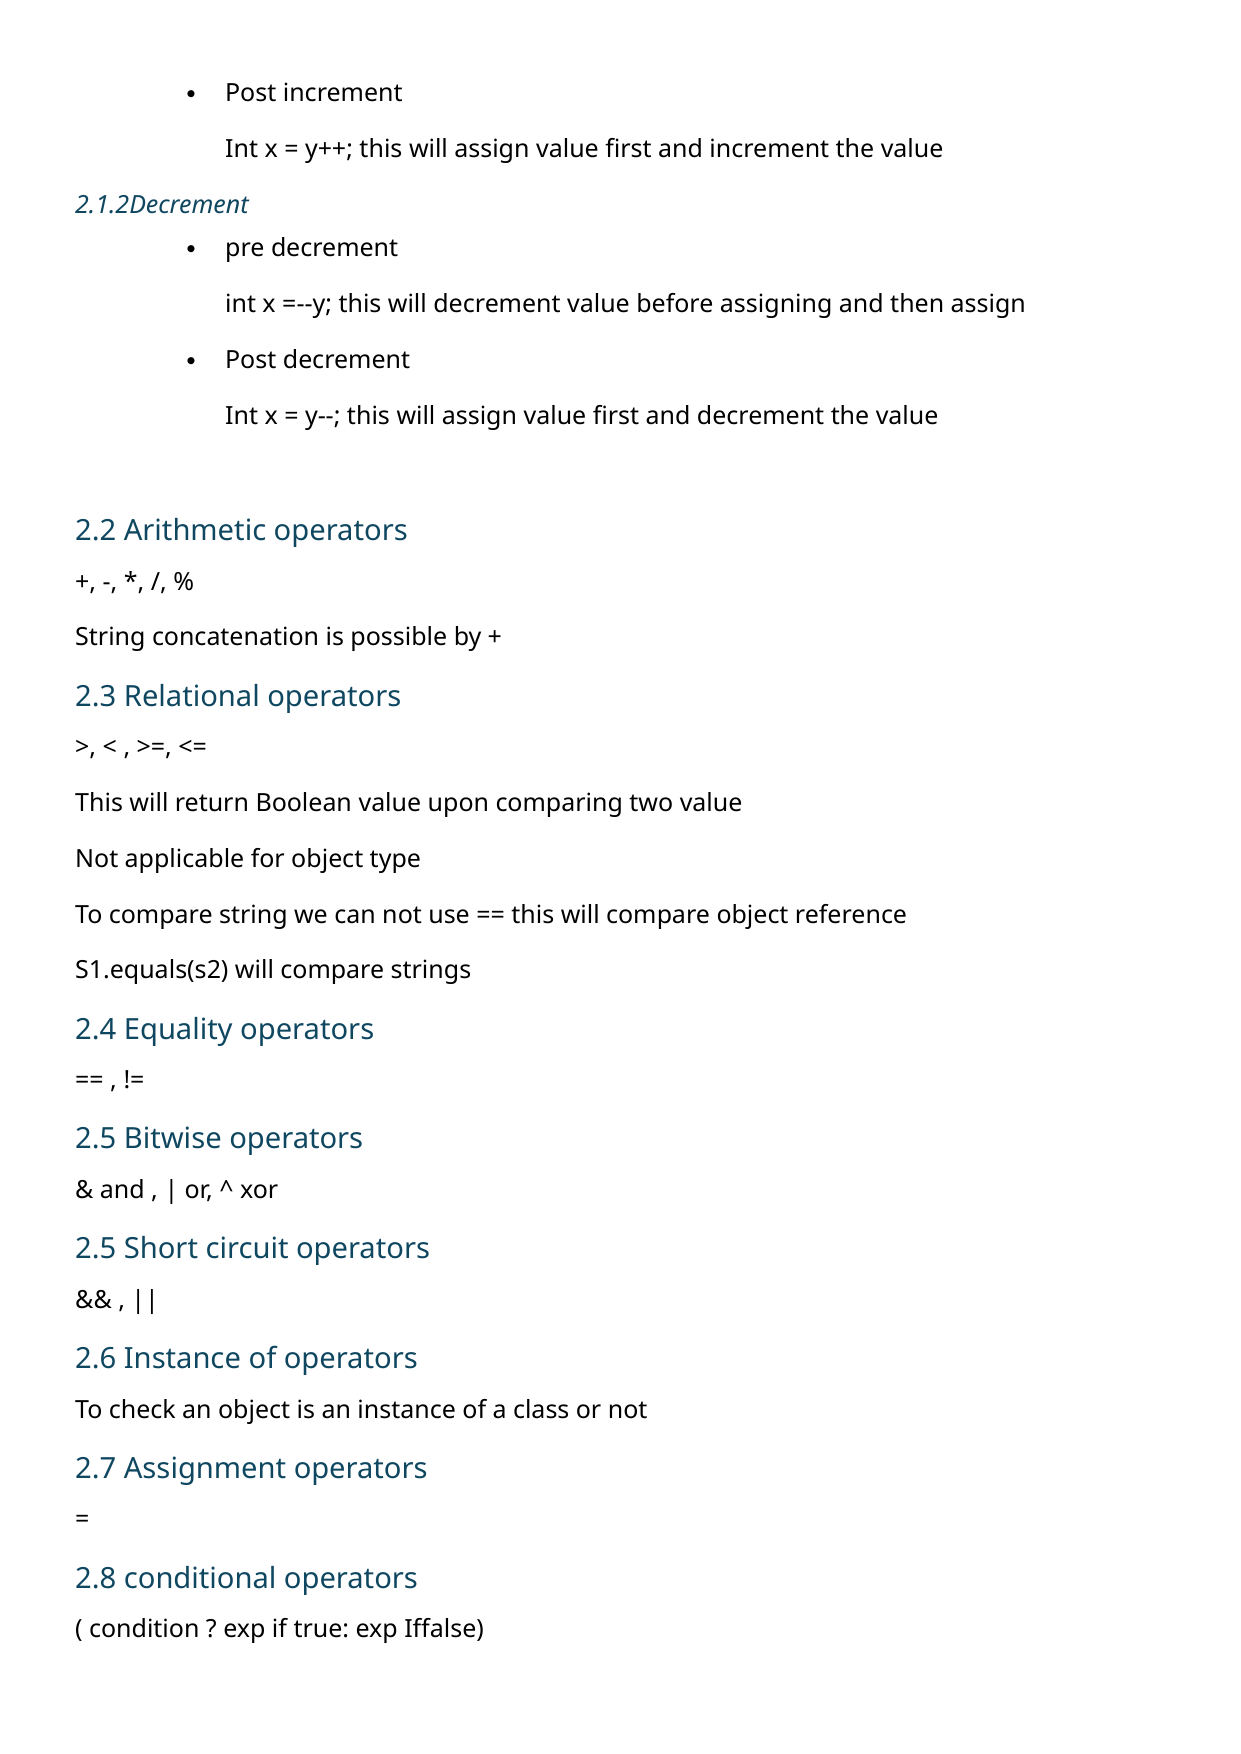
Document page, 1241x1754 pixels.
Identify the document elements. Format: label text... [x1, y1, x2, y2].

text To check an object is an instance of a class or not [75, 1391, 1165, 1425]
list Post decrement [187, 342, 1165, 376]
text +, -, *, /, % [75, 563, 1165, 597]
subtitle 2.6 Instance of operators [75, 1337, 1165, 1377]
text = [75, 1501, 1165, 1535]
text && , || [75, 1281, 1165, 1316]
text ( condition ? exp if true: exp Iffalse) [75, 1611, 1165, 1645]
text >, < , >=, <= [75, 729, 1165, 763]
subtitle 2.3 Relational operators [75, 675, 1165, 714]
text & and , | or, ^ xor [75, 1172, 1165, 1206]
list pre decrement [187, 230, 1165, 264]
subtitle 2.1.2Decrement [75, 187, 1165, 221]
text String concatenation is possible by + [75, 619, 1165, 653]
text This will return Boolean value upon comparing two value [75, 784, 1165, 819]
subtitle 2.4 Equality operators [75, 1008, 1165, 1048]
subtitle 2.5 Short circuit operators [75, 1227, 1165, 1267]
subtitle 2.2 Arithmetic operators [75, 509, 1165, 549]
subtitle 2.8 conditional operators [75, 1557, 1165, 1597]
text Int x = y--; this will assign value first and decrement the value [150, 397, 1165, 432]
text int x =--y; this will decrement value before assigning and then assign [150, 286, 1165, 320]
text == , != [75, 1062, 1165, 1096]
text Int x = y++; this will assign value first and increment the value [150, 131, 1165, 165]
subtitle 2.7 Assignment operators [75, 1447, 1165, 1487]
subtitle 2.5 Bitwise operators [75, 1118, 1165, 1157]
text To compare string we can not use == this will compare object reference [75, 896, 1165, 930]
text Not applicable for object type [75, 840, 1165, 874]
text S1.equals(s2) will compare strings [75, 952, 1165, 986]
list Post increment [187, 75, 1165, 109]
